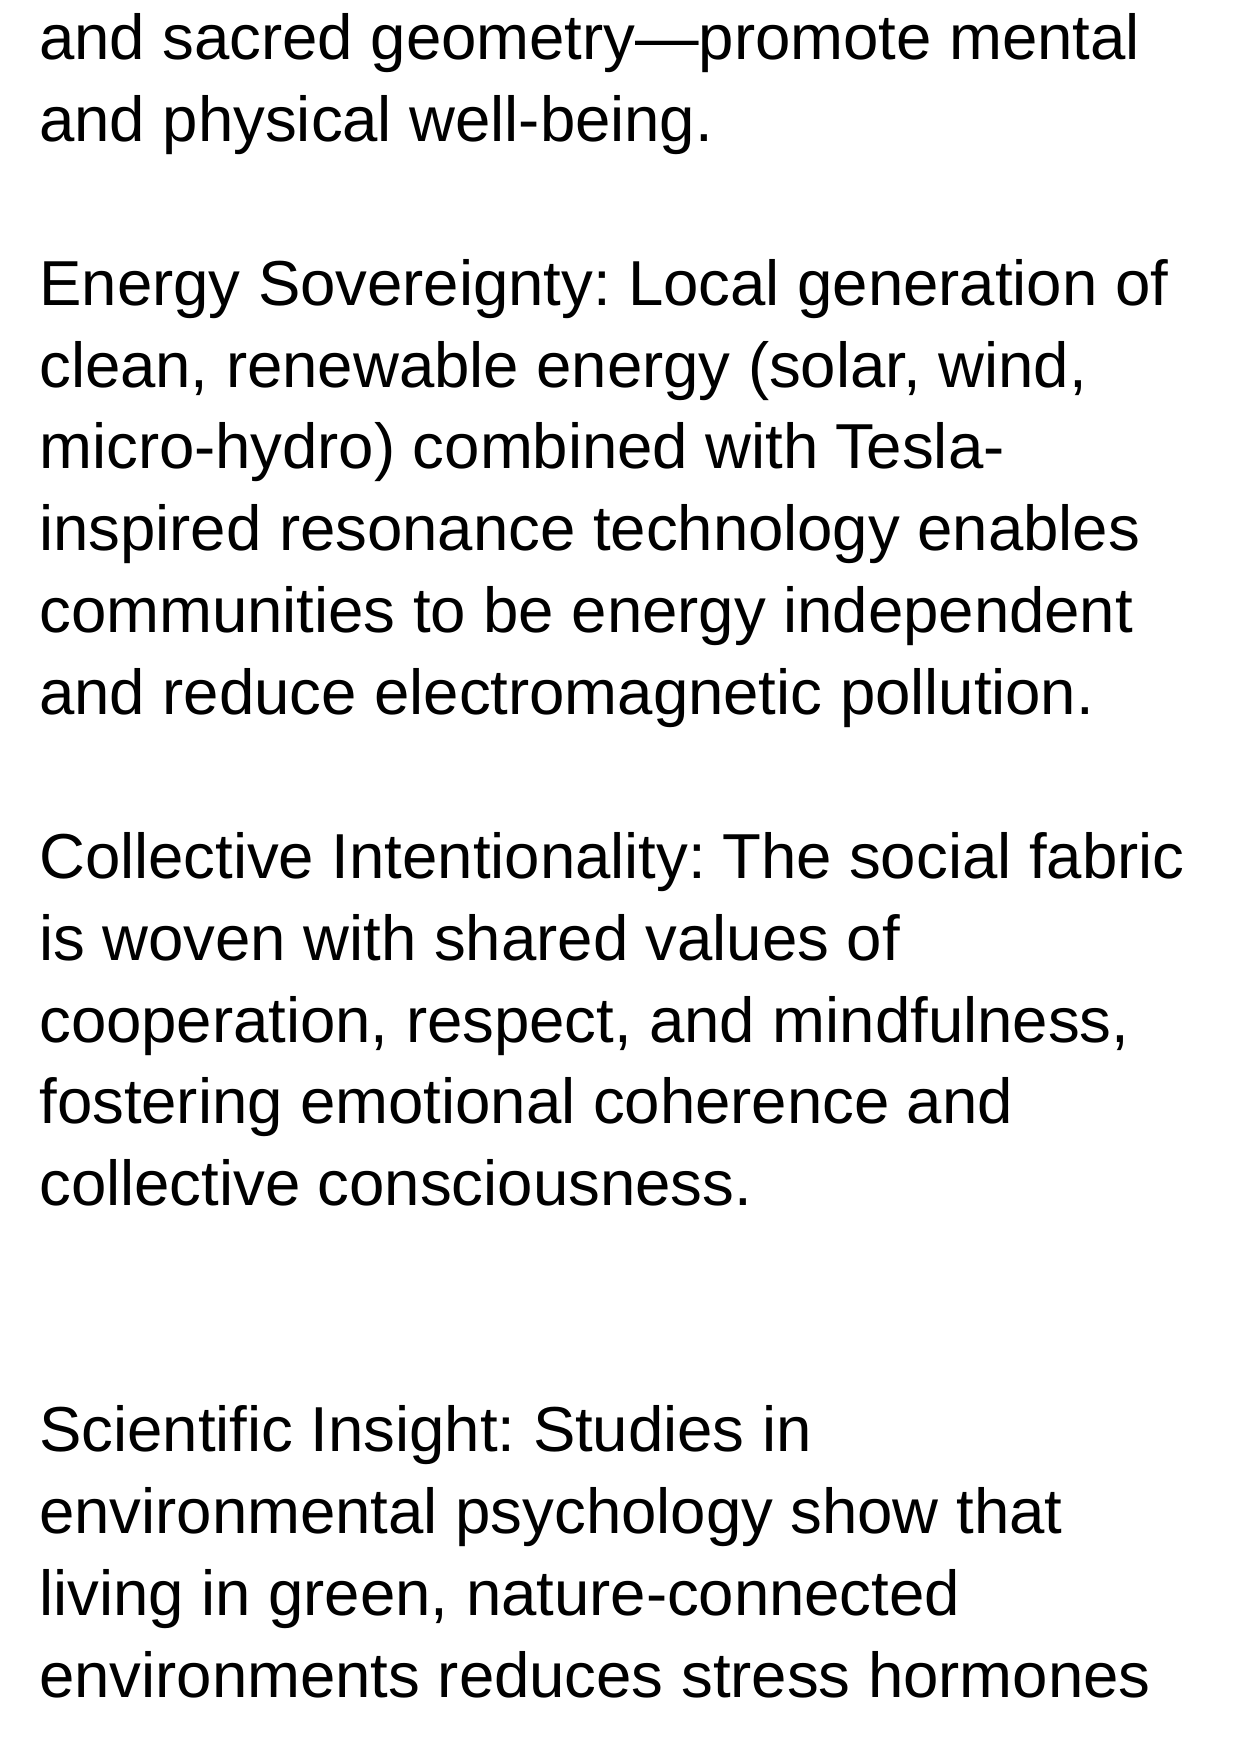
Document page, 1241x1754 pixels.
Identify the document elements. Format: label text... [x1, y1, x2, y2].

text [39, 0, 1201, 155]
text Collective Intentionality: The social fabric is woven with shared values of cooperation, respect, and mindfulness, fostering emotional coherence and collective consciousness. [39, 819, 1201, 1219]
text Energy Sovereignty: Local generation of clean, renewable energy (solar, wind, micro-hydro) combined with Tesla-inspired resonance technology enables communities to be energy independent and reduce electromagnetic pollution. [39, 246, 1201, 728]
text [39, 1392, 1201, 1711]
